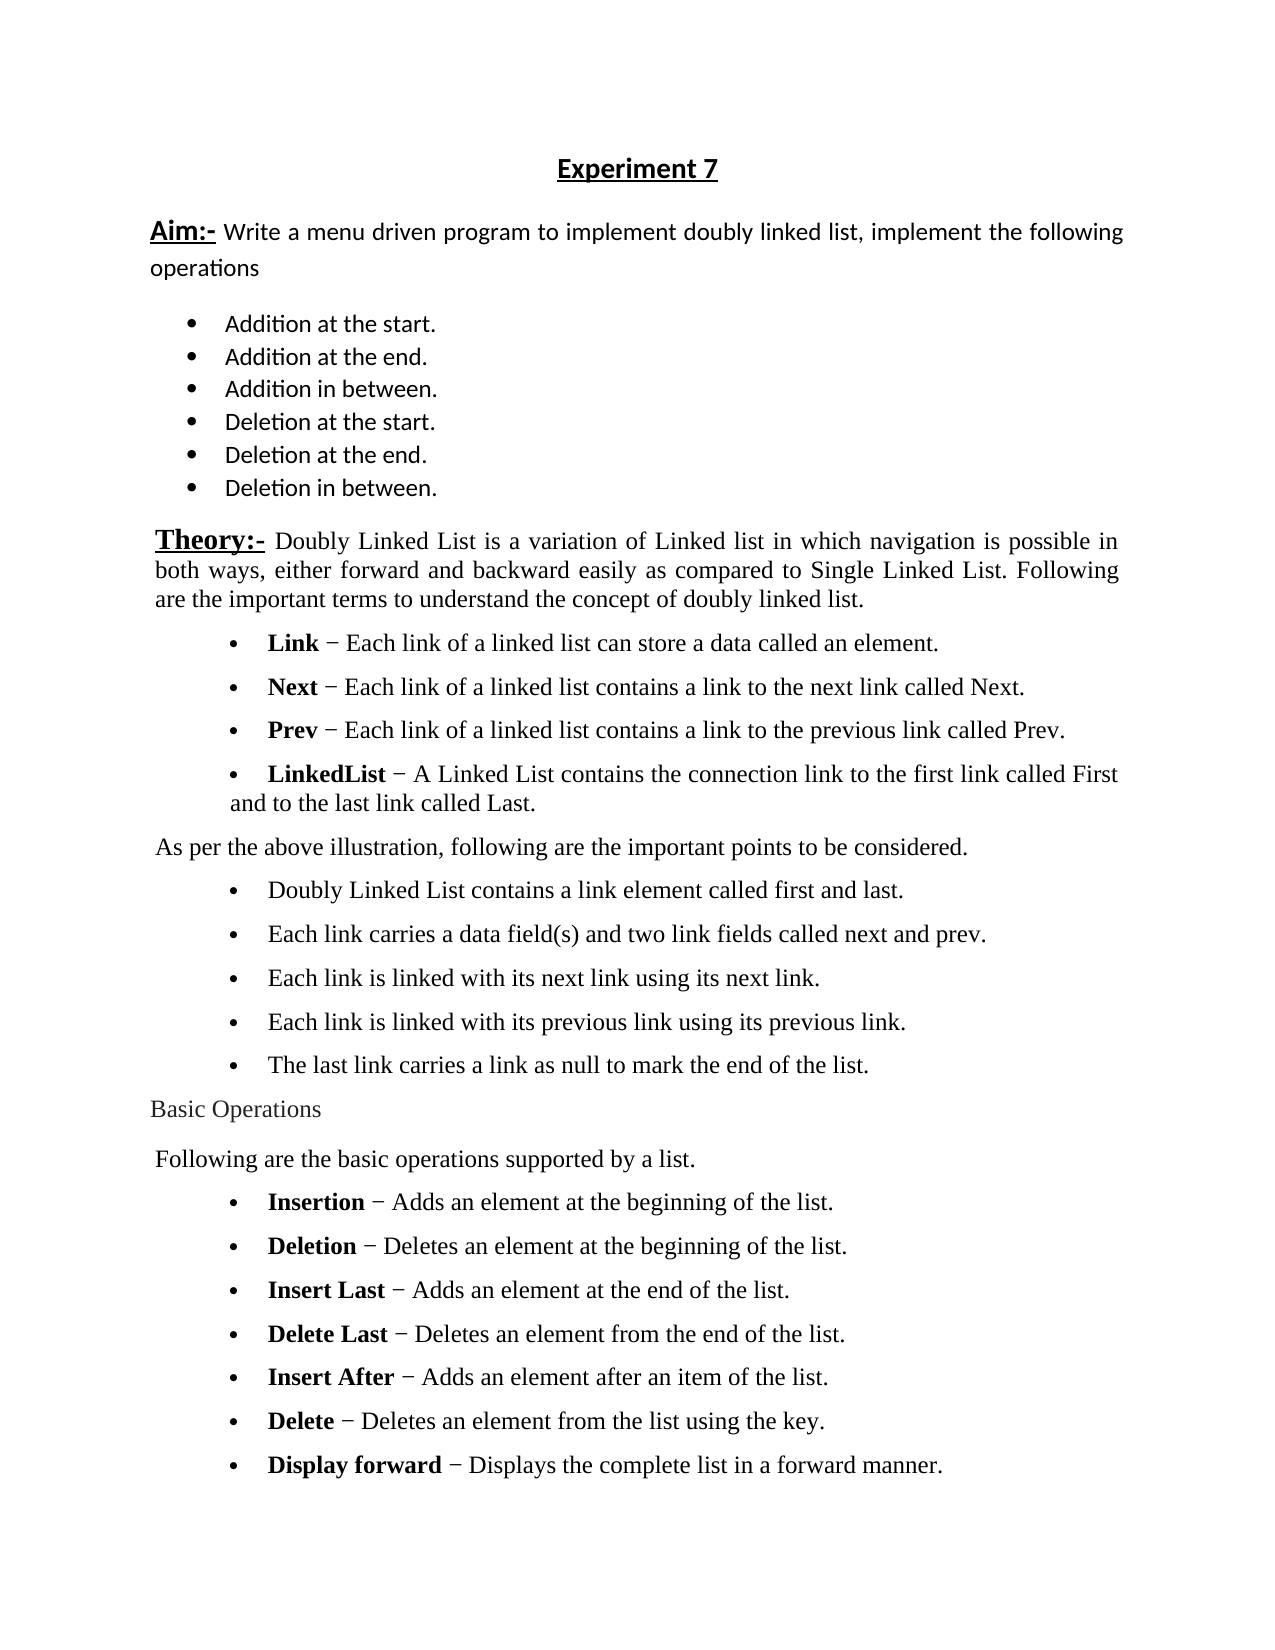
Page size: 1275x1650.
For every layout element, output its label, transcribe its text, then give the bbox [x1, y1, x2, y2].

text As per the above illustration, following are the important points to be considered. [155, 832, 1120, 860]
text  The last link carries a link as null to mark the end of the list. [230, 1050, 1120, 1079]
text  LinkedList − A Linked List contains the connection link to the first link called First and to the last link called Last. [230, 759, 1120, 817]
text  Insert After − Adds an element after an item of the list. [230, 1362, 1120, 1391]
text  Doubly Linked List contains a link element called first and last. [230, 875, 1120, 904]
text  Each link is linked with its next link using its next link. [230, 963, 1120, 992]
text  Delete − Deletes an element from the list using the key. [230, 1406, 1120, 1435]
text  Insertion − Adds an element at the beginning of the list. [230, 1187, 1120, 1216]
text Experiment 7 [150, 150, 1125, 186]
text Aim:- Write a menu driven program to implement doubly linked list, implement the following operations [150, 212, 1125, 282]
text  Each link is linked with its previous link using its previous link. [230, 1007, 1120, 1035]
text  Next − Each link of a linked list contains a link to the next link called Next. [230, 672, 1120, 700]
text Theory:- Doubly Linked List is a variation of Linked list in which navigation is possible in both ways, either forward and backward easily as compared to Single Linked List. Following are the important terms to understand the concept of doubly linked list. [155, 522, 1120, 613]
list Deletion at the start. [187, 406, 1125, 437]
text Following are the basic operations supported by a list. [155, 1144, 1120, 1172]
text  Deletion − Deletes an element at the beginning of the list. [230, 1231, 1120, 1260]
text  Delete Last − Deletes an element from the end of the list. [230, 1319, 1120, 1347]
text  Prev − Each link of a linked list contains a link to the previous link called Prev. [230, 715, 1120, 744]
text Basic Operations [150, 1094, 1125, 1123]
list Deletion at the end. [187, 439, 1125, 470]
text  Insert Last − Adds an element at the end of the list. [230, 1275, 1120, 1304]
text  Link − Each link of a linked list can store a data called an element. [230, 628, 1120, 657]
text  Display forward − Displays the complete list in a forward manner. [230, 1450, 1120, 1479]
list Addition in between. [187, 373, 1125, 404]
list Deletion in between. [187, 472, 1125, 503]
text  Each link carries a data field(s) and two link fields called next and prev. [230, 919, 1120, 948]
list Addition at the start. [187, 308, 1125, 338]
list Addition at the end. [187, 341, 1125, 371]
